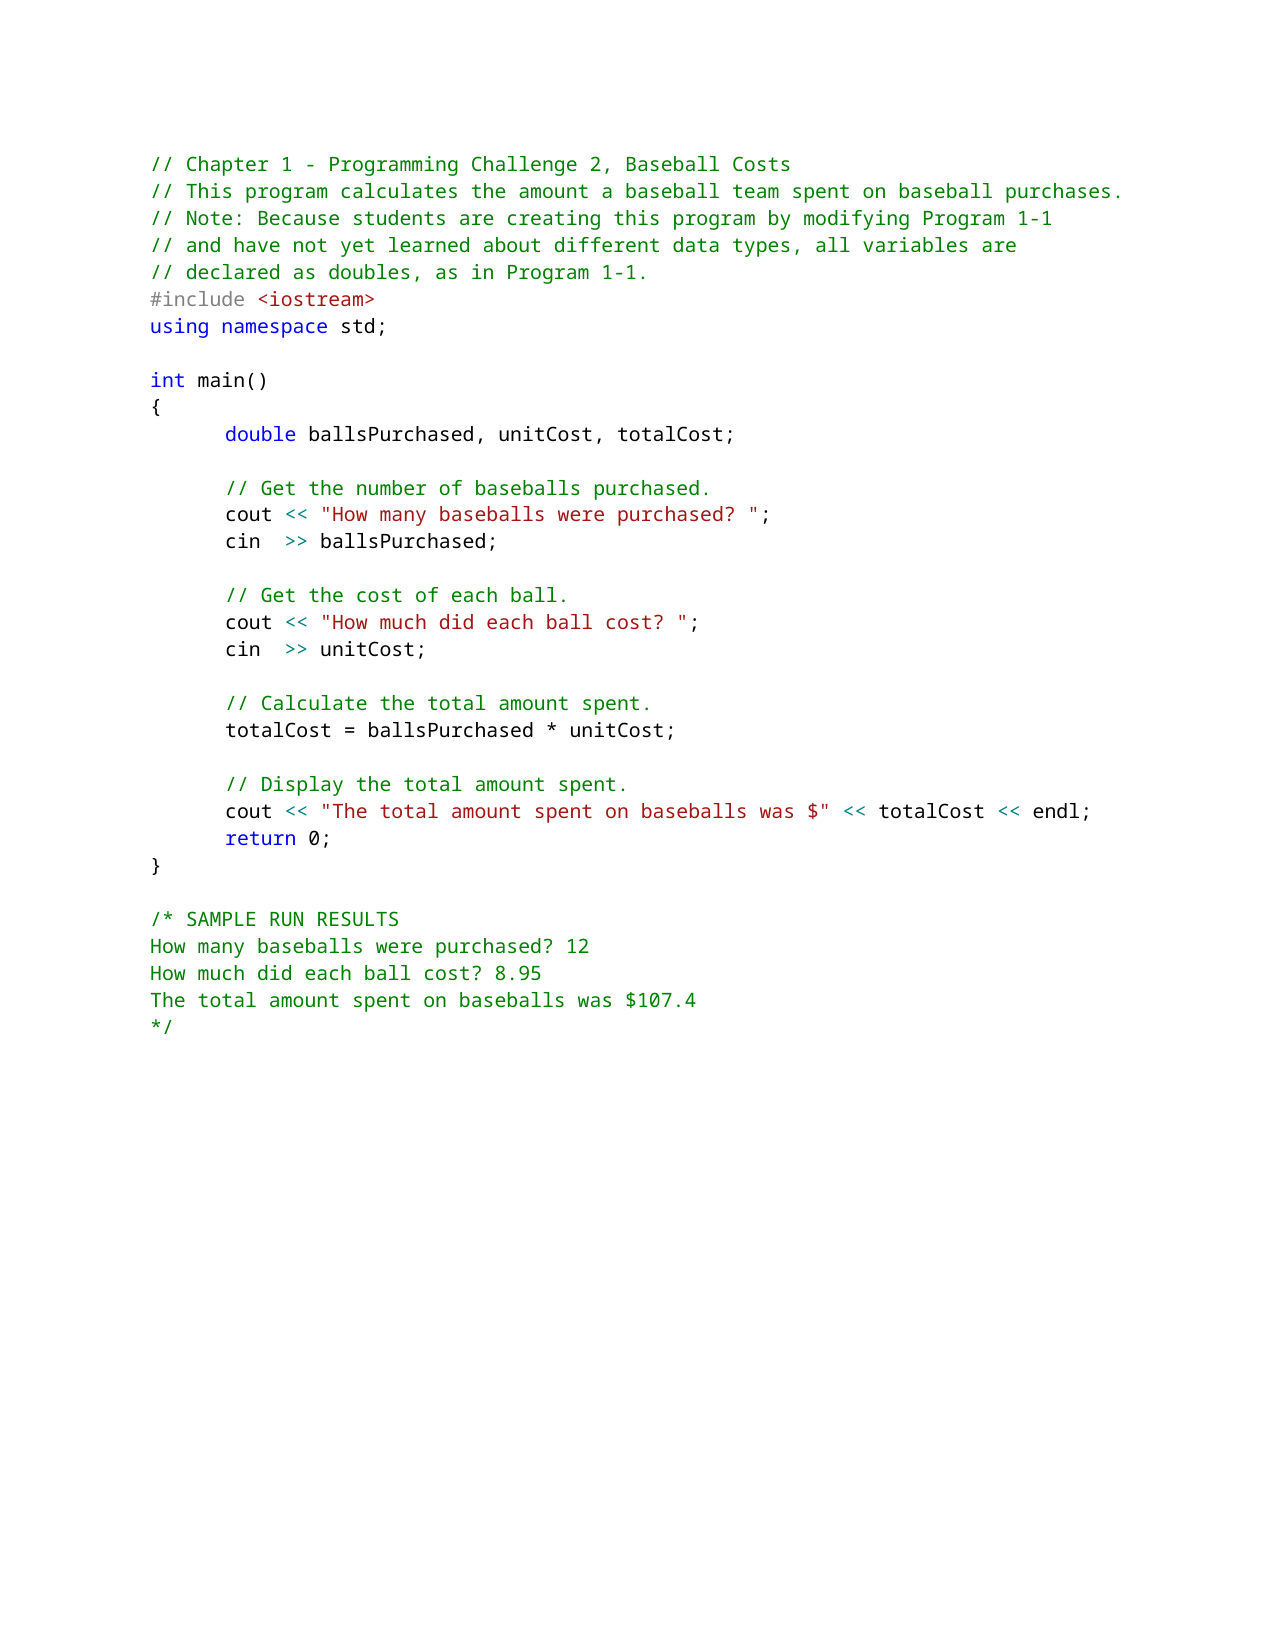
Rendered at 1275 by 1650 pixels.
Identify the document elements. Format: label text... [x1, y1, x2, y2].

text // and have not yet learned about different data types, all variables are [150, 231, 1125, 258]
text */ [150, 1013, 1125, 1040]
text } [150, 851, 1125, 878]
text { [150, 393, 1125, 420]
text totalCost = ballsPurchased * unitCost; [150, 717, 1125, 743]
text How much did each ball cost? 8.95 [150, 959, 1125, 986]
text // declared as doubles, as in Program 1-1. [150, 258, 1125, 285]
text #include <iostream> [150, 285, 1125, 312]
text // Calculate the total amount spent. [150, 689, 1125, 717]
text cout << "How many baseballs were purchased? "; [150, 501, 1125, 528]
text // Note: Because students are creating this program by modifying Program 1-1 [150, 204, 1125, 231]
text cin >> unitCost; [150, 636, 1125, 663]
text cout << "How much did each ball cost? "; [150, 609, 1125, 636]
text How many baseballs were purchased? 12 [150, 932, 1125, 959]
text The total amount spent on baseballs was $107.4 [150, 986, 1125, 1013]
text cin >> ballsPurchased; [150, 528, 1125, 555]
text // Display the total amount spent. [150, 771, 1125, 797]
text // This program calculates the amount a baseball team spent on baseball purchases. [150, 177, 1125, 204]
text using namespace std; [150, 312, 1125, 339]
text return 0; [150, 824, 1125, 851]
text // Get the cost of each ball. [150, 582, 1125, 609]
text cout << "The total amount spent on baseballs was $" << totalCost << endl; [150, 797, 1125, 824]
text double ballsPurchased, unitCost, totalCost; [150, 420, 1125, 447]
text // Chapter 1 - Programming Challenge 2, Baseball Costs [150, 150, 1125, 177]
text int main() [150, 366, 1125, 393]
text // Get the number of baseballs purchased. [150, 474, 1125, 501]
text /* SAMPLE RUN RESULTS [150, 905, 1125, 932]
